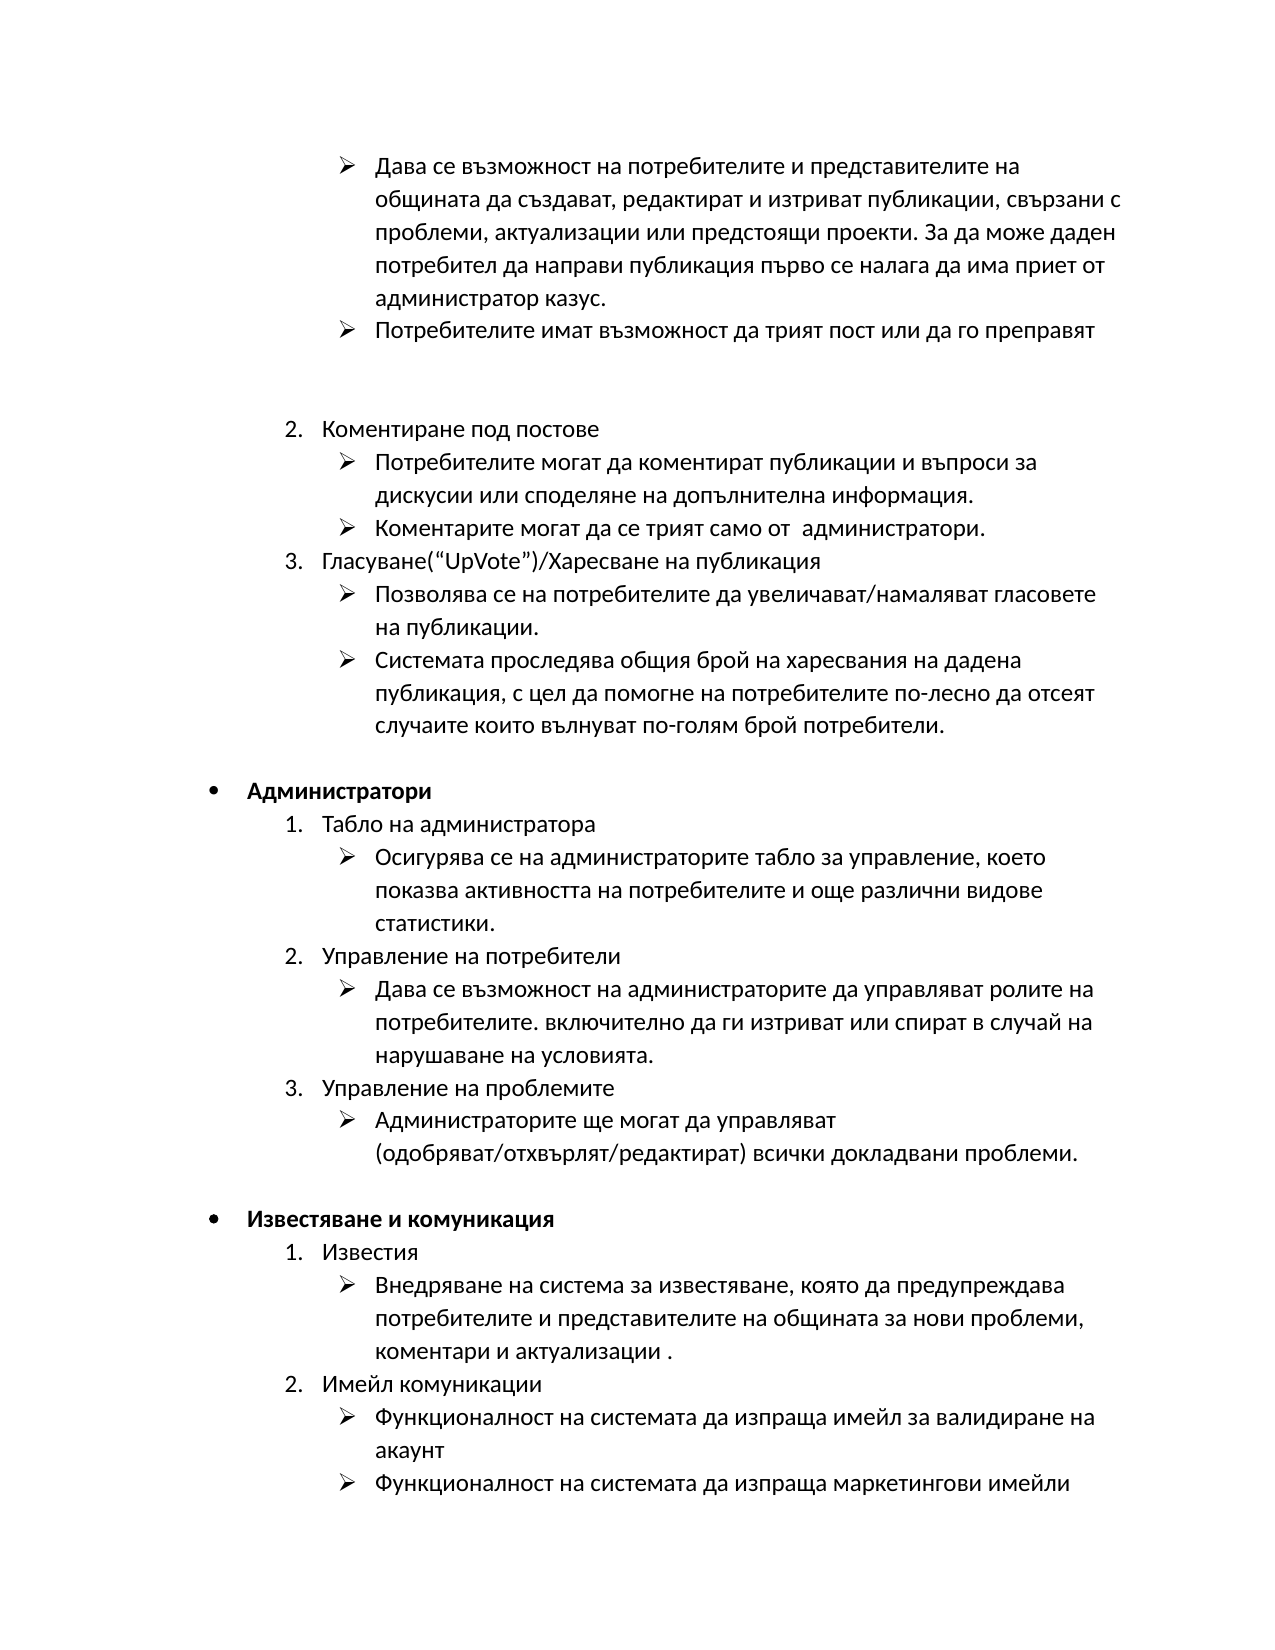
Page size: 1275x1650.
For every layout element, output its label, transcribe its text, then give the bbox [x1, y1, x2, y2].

list Функционалност на системата да изпраща имейл за валидиране на акаунт [337, 1401, 1125, 1464]
list Внедряване на система за известяване, която да предупреждава потребителите и представителите на общината за нови проблеми, коментари и актуализации . [337, 1269, 1125, 1366]
list Известия [284, 1236, 1125, 1267]
list Табло на администратора [284, 808, 1125, 839]
list Управление на потребители [284, 940, 1125, 971]
list Потребителите имат възможност да трият пост или да го преправят [337, 314, 1125, 345]
list Гласуване(“UpVote”)/Харесване на публикация [284, 545, 1125, 576]
list Коментиране под постове [284, 413, 1125, 444]
list Управление на проблемите [284, 1072, 1125, 1102]
list Системата проследява общия брой на харесвания на дадена публикация, с цел да помогне на потребителите по-лесно да отсеят случаите които вълнуват по-голям брой потребители. [337, 644, 1125, 740]
list Функционалност на системата да изпраща маркетингови имейли [337, 1467, 1125, 1497]
list Дава се възможност на администраторите да управляват ролите на потребителите. включително да ги изтриват или спират в случай на нарушаване на условията. [337, 973, 1125, 1069]
list Имейл комуникации [284, 1368, 1125, 1398]
list Коментарите могат да се трият само от администратори. [337, 512, 1125, 543]
list Администраторите ще могат да управляват (одобряват/отхвърлят/редактират) всички докладвани проблеми. [337, 1104, 1125, 1168]
list Потребителите могат да коментират публикации и въпроси за дискусии или споделяне на допълнителна информация. [337, 446, 1125, 510]
list Дава се възможност на потребителите и представителите на общината да създават, редактират и изтриват публикации, свързани с проблеми, актуализации или предстоящи проекти. За да може даден потребител да направи публикация първо се налага да има приет от администратор казус. [337, 150, 1125, 312]
list Позволява се на потребителите да увеличават/намаляват гласовете на публикации. [337, 578, 1125, 641]
list Известяване и комуникация [209, 1203, 1125, 1234]
list Осигурява се на администраторите табло за управление, което показва активността на потребителите и още различни видове статистики. [337, 841, 1125, 938]
list Администратори [209, 775, 1125, 806]
